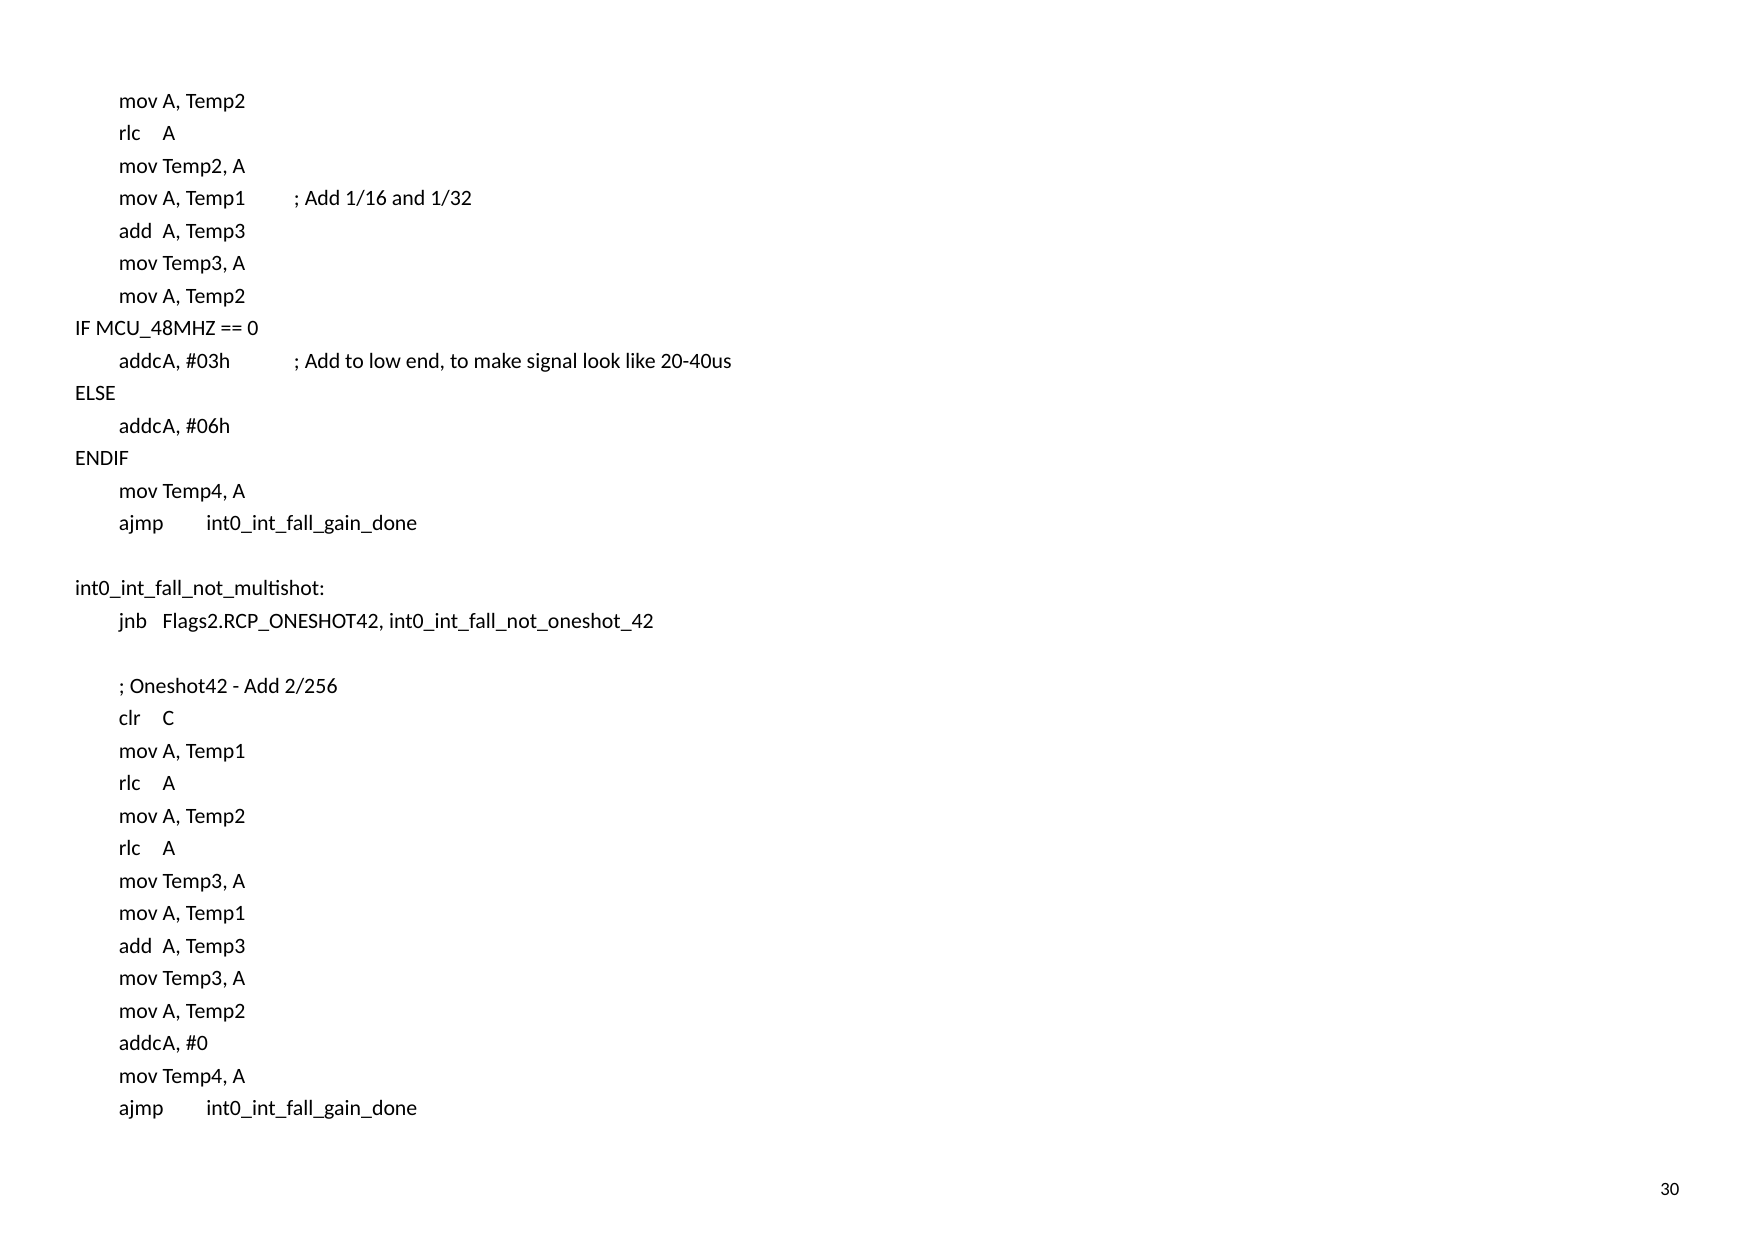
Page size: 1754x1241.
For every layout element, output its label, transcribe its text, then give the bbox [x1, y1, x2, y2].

text ajmp int0_int_fall_gain_done [75, 506, 1679, 539]
text add A, Temp3 [75, 929, 1679, 961]
text ENDIF [75, 441, 1679, 474]
text mov A, Temp1 [75, 734, 1679, 766]
text jnb Flags2.RCP_ONESHOT42, int0_int_fall_not_oneshot_42 [75, 604, 1679, 636]
text mov A, Temp2 [75, 994, 1679, 1026]
text mov Temp4, A [75, 474, 1679, 506]
text ajmp int0_int_fall_gain_done [75, 1091, 1679, 1124]
text add A, Temp3 [75, 214, 1679, 246]
text addc A, #0 [75, 1026, 1679, 1059]
text IF MCU_48MHZ == 0 [75, 311, 1679, 344]
text int0_int_fall_not_multishot: [75, 571, 1679, 604]
text mov A, Temp2 [75, 279, 1679, 311]
text rlc A [75, 831, 1679, 864]
text ELSE [75, 376, 1679, 409]
text addc A, #03h ; Add to low end, to make signal look like 20-40us [75, 344, 1679, 376]
text mov Temp4, A [75, 1059, 1679, 1091]
text mov A, Temp2 [75, 84, 1679, 116]
text mov Temp2, A [75, 149, 1679, 181]
text mov Temp3, A [75, 961, 1679, 994]
text addc A, #06h [75, 409, 1679, 441]
text mov A, Temp1 [75, 896, 1679, 929]
text rlc A [75, 116, 1679, 149]
text mov Temp3, A [75, 246, 1679, 279]
text clr C [75, 701, 1679, 734]
text ; Oneshot42 - Add 2/256 [75, 669, 1679, 701]
text rlc A [75, 766, 1679, 799]
text mov Temp3, A [75, 864, 1679, 896]
text mov A, Temp2 [75, 799, 1679, 831]
text mov A, Temp1 ; Add 1/16 and 1/32 [75, 181, 1679, 214]
